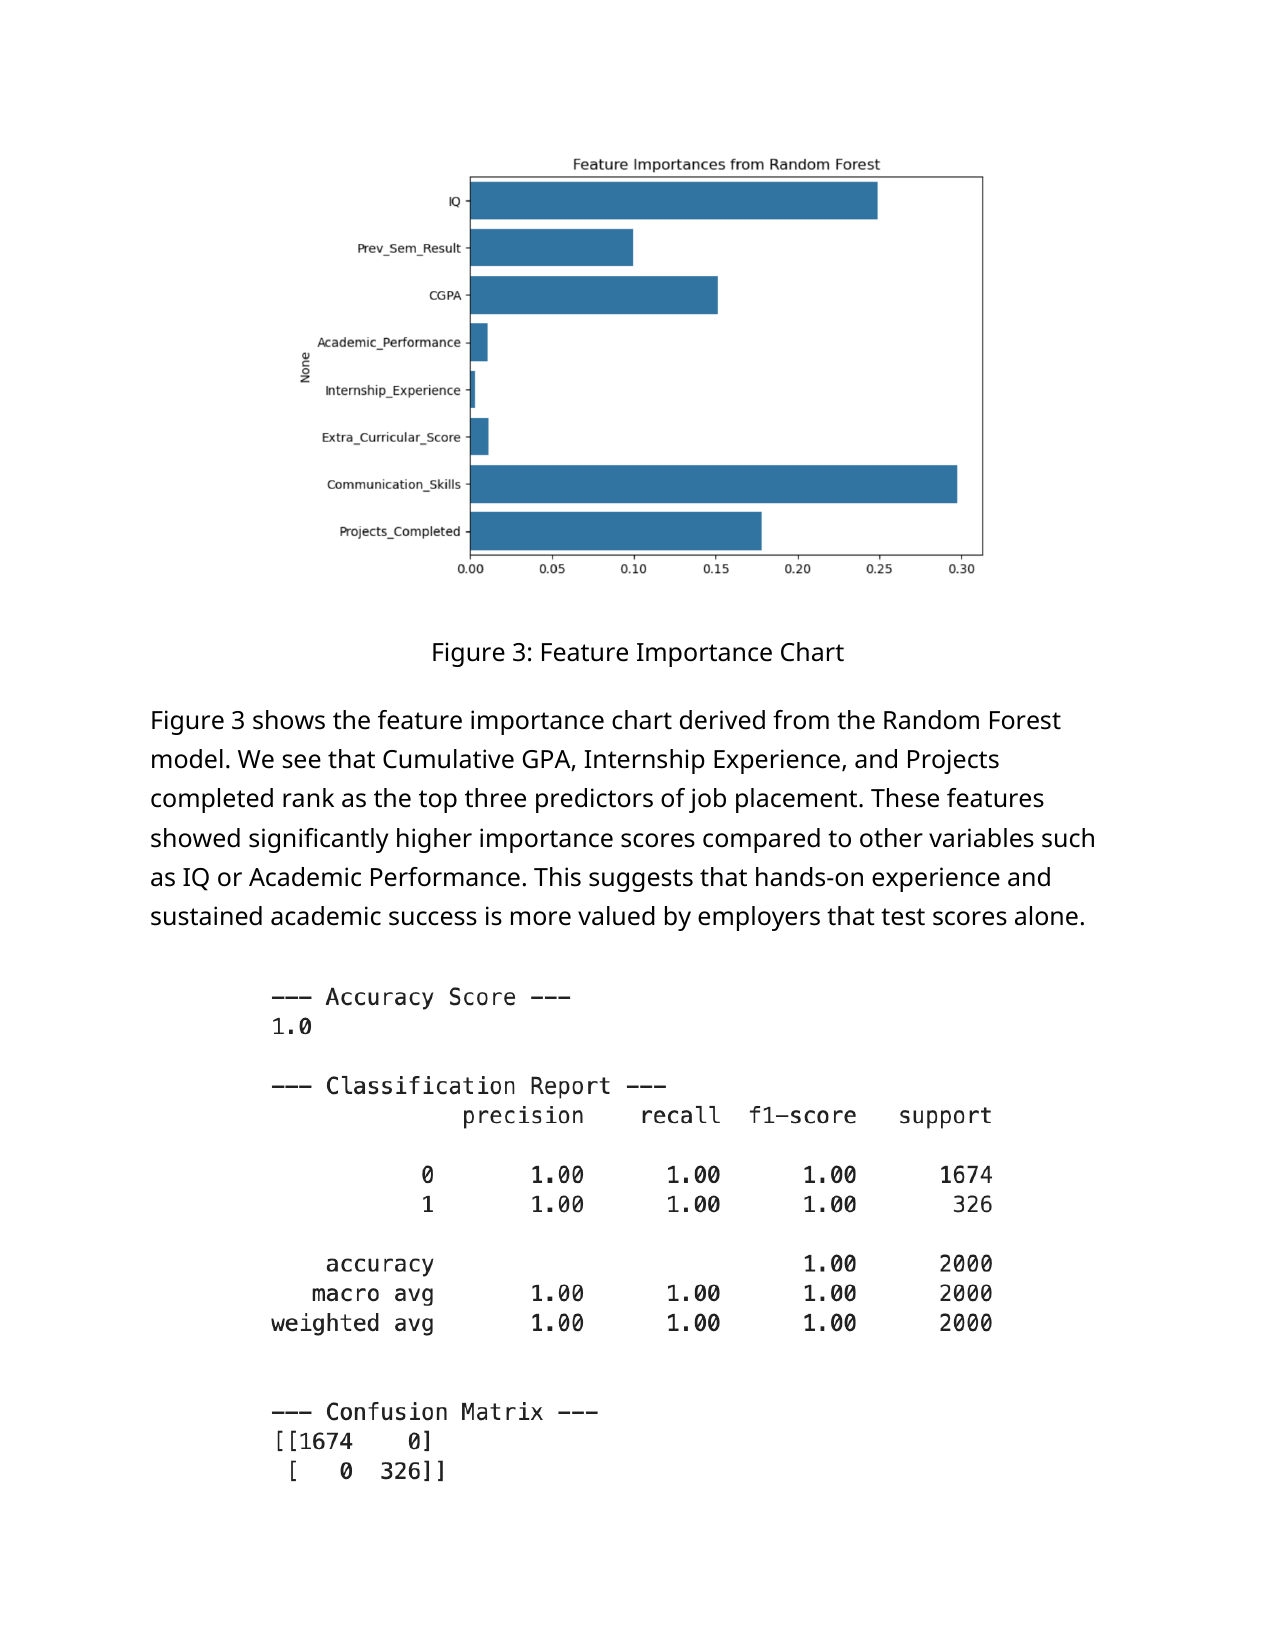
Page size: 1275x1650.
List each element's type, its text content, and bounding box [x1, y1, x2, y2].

text Figure 3 shows the feature importance chart derived from the Random Forest model. We see that Cumulative GPA, Internship Experience, and Projects completed rank as the top three predictors of job placement. These features showed significantly higher importance scores compared to other variables such as IQ or Academic Performance. This suggests that hands-on experience and sustained academic success is more valued by employers that test scores alone. [150, 703, 1125, 933]
picture [238, 966, 1037, 1496]
text Figure 3: Feature Importance Chart [150, 634, 1125, 668]
picture [280, 150, 995, 601]
